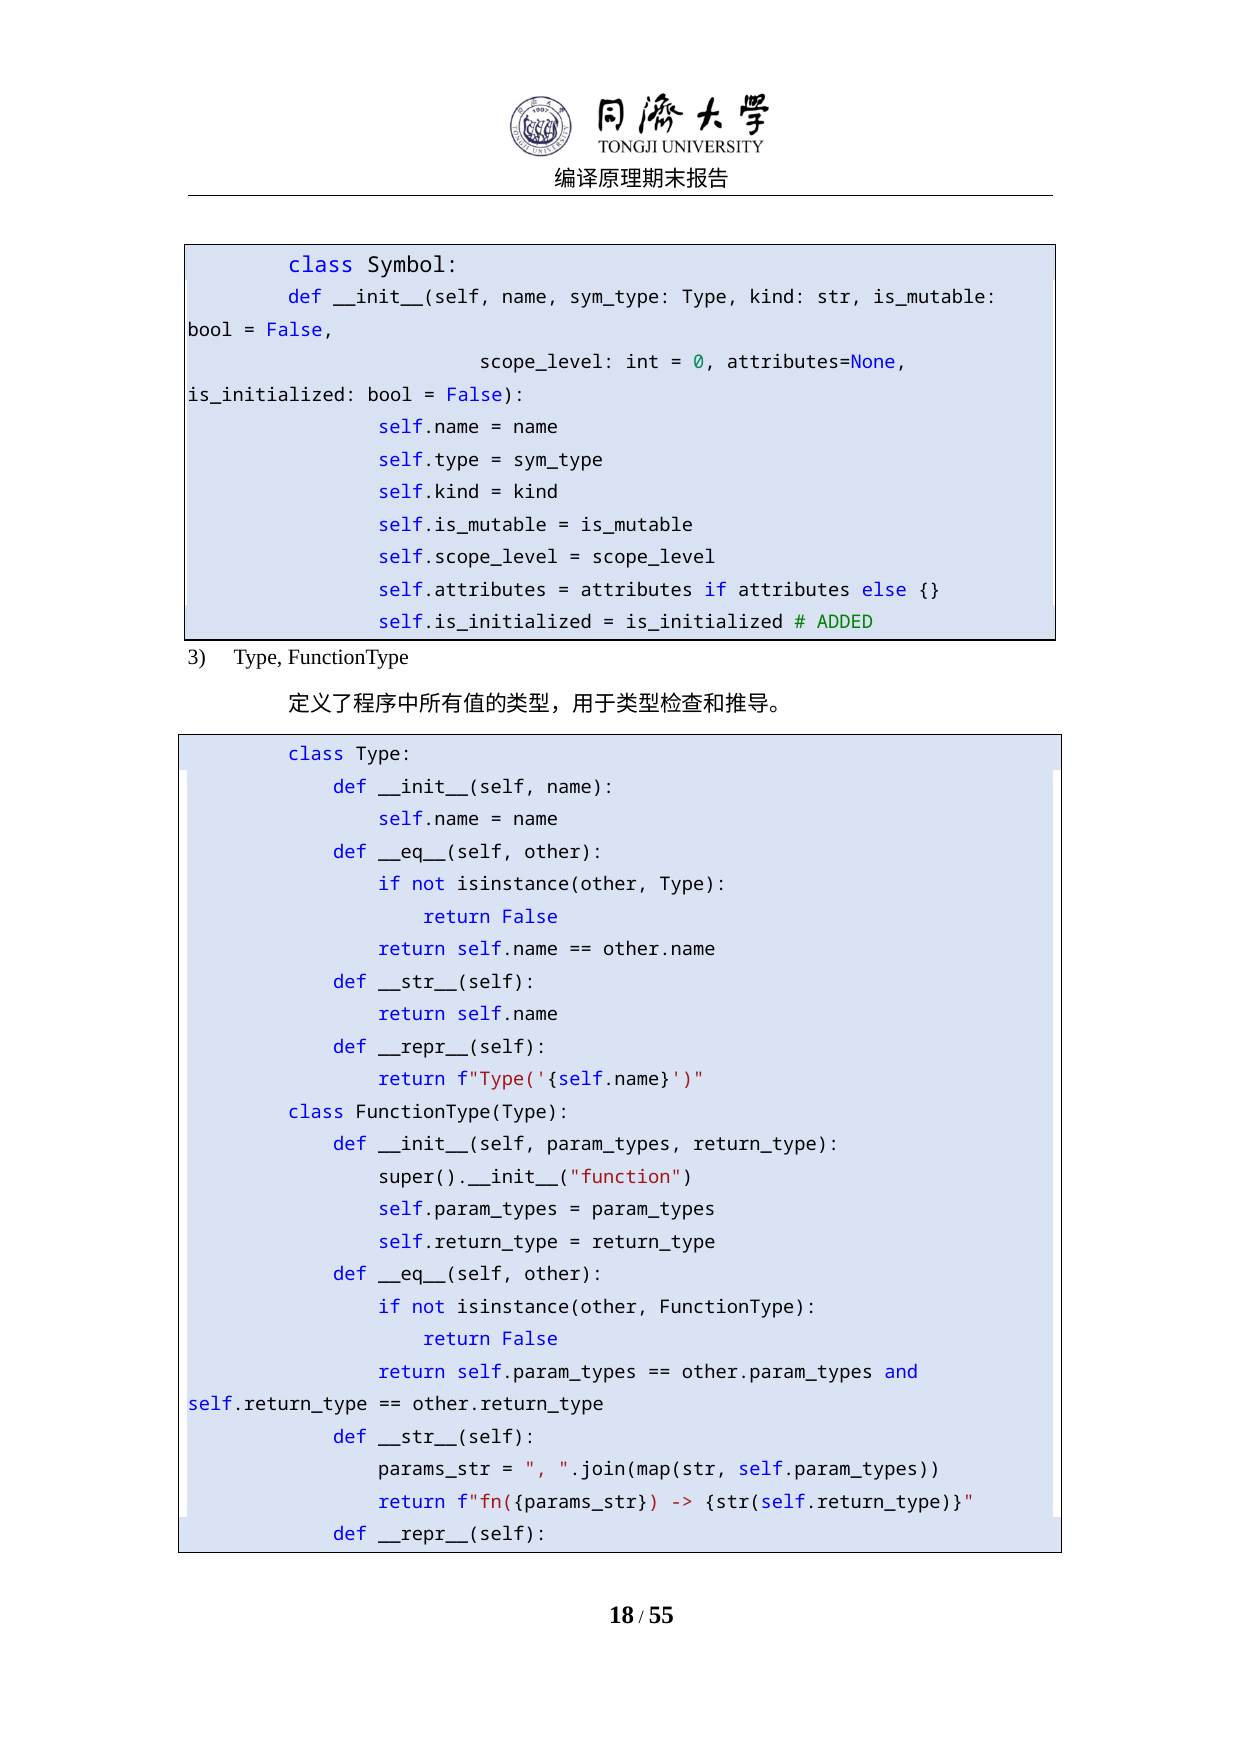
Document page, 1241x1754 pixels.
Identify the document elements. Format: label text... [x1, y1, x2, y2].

text def __init__(self, name, sym_type: Type, kind: str, is_mutable: bool = False, [187, 280, 1053, 345]
text self.attributes = attributes if attributes else {} [187, 572, 1053, 602]
text return self.name [187, 997, 1053, 1030]
text 定义了程序中所有值的类型，用于类型检查和推导。 [187, 686, 1053, 718]
text self.param_types = param_types [187, 1192, 1053, 1225]
text def __init__(self, param_types, return_type): [187, 1127, 1053, 1160]
text self.scope_level = scope_level [187, 540, 1053, 572]
text class FunctionType(Type): [187, 1095, 1053, 1127]
text scope_level: int = 0, attributes=None, is_initialized: bool = False): [187, 345, 1053, 410]
list Type, FunctionType [187, 641, 1053, 673]
text self.type = sym_type [187, 442, 1053, 475]
text self.is_initialized = is_initialized # ADDED [185, 602, 1055, 639]
text class Symbol: [185, 245, 1055, 280]
text if not isinstance(other, FunctionType): [187, 1290, 1053, 1322]
text def __str__(self): [187, 965, 1053, 997]
picture [503, 88, 775, 161]
text return False [187, 1322, 1053, 1355]
text self.kind = kind [187, 475, 1053, 507]
text if not isinstance(other, Type): [187, 867, 1053, 900]
text def __eq__(self, other): [187, 1257, 1053, 1290]
text self.is_mutable = is_mutable [187, 507, 1053, 540]
text def __str__(self): [187, 1420, 1053, 1452]
text return False [187, 900, 1053, 932]
text self.name = name [187, 802, 1053, 835]
text def __repr__(self): [179, 1514, 1061, 1552]
text self.name = name [187, 410, 1053, 442]
text def __repr__(self): [187, 1030, 1053, 1062]
text return self.name == other.name [187, 932, 1053, 965]
text def __init__(self, name): [187, 770, 1053, 802]
text params_str = ", ".join(map(str, self.param_types)) [187, 1452, 1053, 1485]
text class Type: [179, 735, 1061, 770]
text def __eq__(self, other): [187, 835, 1053, 867]
text return f"Type('{self.name}')" [187, 1062, 1053, 1095]
text super().__init__("function") [187, 1160, 1053, 1192]
text return self.param_types == other.param_types and self.return_type == other.return_type [187, 1355, 1053, 1420]
text return f"fn({params_str}) -> {str(self.return_type)}" [187, 1485, 1053, 1514]
text self.return_type = return_type [187, 1225, 1053, 1257]
